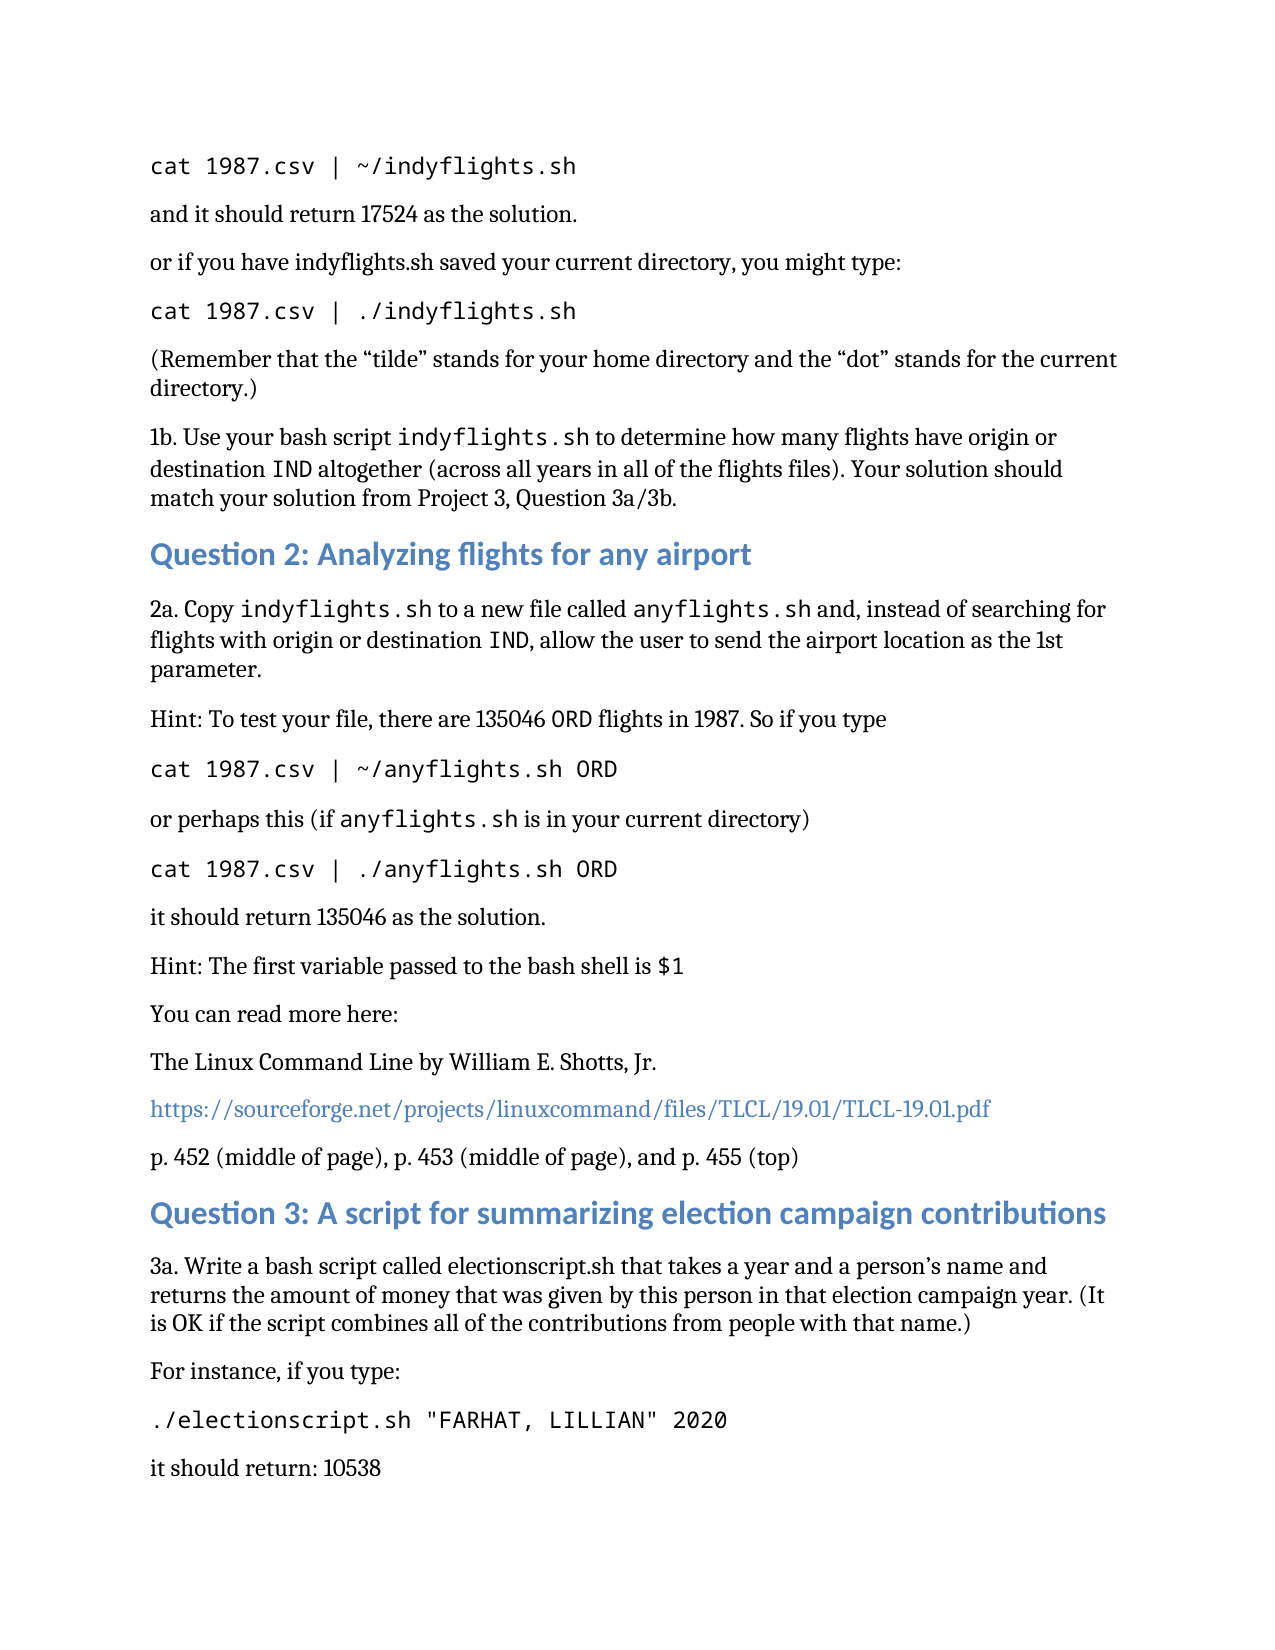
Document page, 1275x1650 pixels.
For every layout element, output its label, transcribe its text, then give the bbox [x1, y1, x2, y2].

text cat 1987.csv | ~/indyflights.sh [150, 150, 1125, 181]
text You can read more here: [150, 1000, 1125, 1029]
text cat 1987.csv | ./indyflights.sh [150, 295, 1125, 326]
text cat 1987.csv | ~/anyflights.sh ORD [150, 753, 1125, 784]
subtitle Question 3: A script for summarizing election campaign contributions [150, 1192, 1125, 1233]
text it should return: 10538 [150, 1454, 1125, 1483]
text For instance, if you type: [150, 1357, 1125, 1386]
text https://sourceforge.net/projects/linuxcommand/files/TLCL/19.01/TLCL-19.01.pdf [150, 1095, 1125, 1124]
text ./electionscript.sh "FARHAT, LILLIAN" 2020 [150, 1404, 1125, 1436]
text 1b. Use your bash script indyflights.sh to determine how many flights have origin or destination IND altogether (across all years in all of the flights files). Your solution should match your solution from Project 3, Question 3a/3b. [150, 421, 1125, 512]
text or perhaps this (if anyflights.sh is in your current directory) [150, 803, 1125, 834]
text The Linux Command Line by William E. Shotts, Jr. [150, 1048, 1125, 1077]
subtitle Question 2: Analyzing flights for any airport [150, 533, 1125, 574]
text cat 1987.csv | ./anyflights.sh ORD [150, 853, 1125, 884]
text Hint: The first variable passed to the bash shell is $1 [150, 950, 1125, 982]
text 3a. Write a bash script called electionscript.sh that takes a year and a person’s name and returns the amount of money that was given by this person in that election campaign year. (It is OK if the script combines all of the contributions from people with that name.) [150, 1252, 1125, 1338]
text p. 452 (middle of page), p. 453 (middle of page), and p. 455 (top) [150, 1143, 1125, 1172]
text Hint: To test your file, there are 135046 ORD flights in 1987. So if you type [150, 703, 1125, 734]
text it should return 135046 as the solution. [150, 903, 1125, 932]
text (Remember that the “tilde” stands for your home directory and the “dot” stands for the current directory.) [150, 345, 1125, 402]
text or if you have indyflights.sh saved your current directory, you might type: [150, 247, 1125, 276]
text and it should return 17524 as the solution. [150, 200, 1125, 229]
text 2a. Copy indyflights.sh to a new file called anyflights.sh and, instead of searching for flights with origin or destination IND, allow the user to send the airport location as the 1st parameter. [150, 593, 1125, 684]
